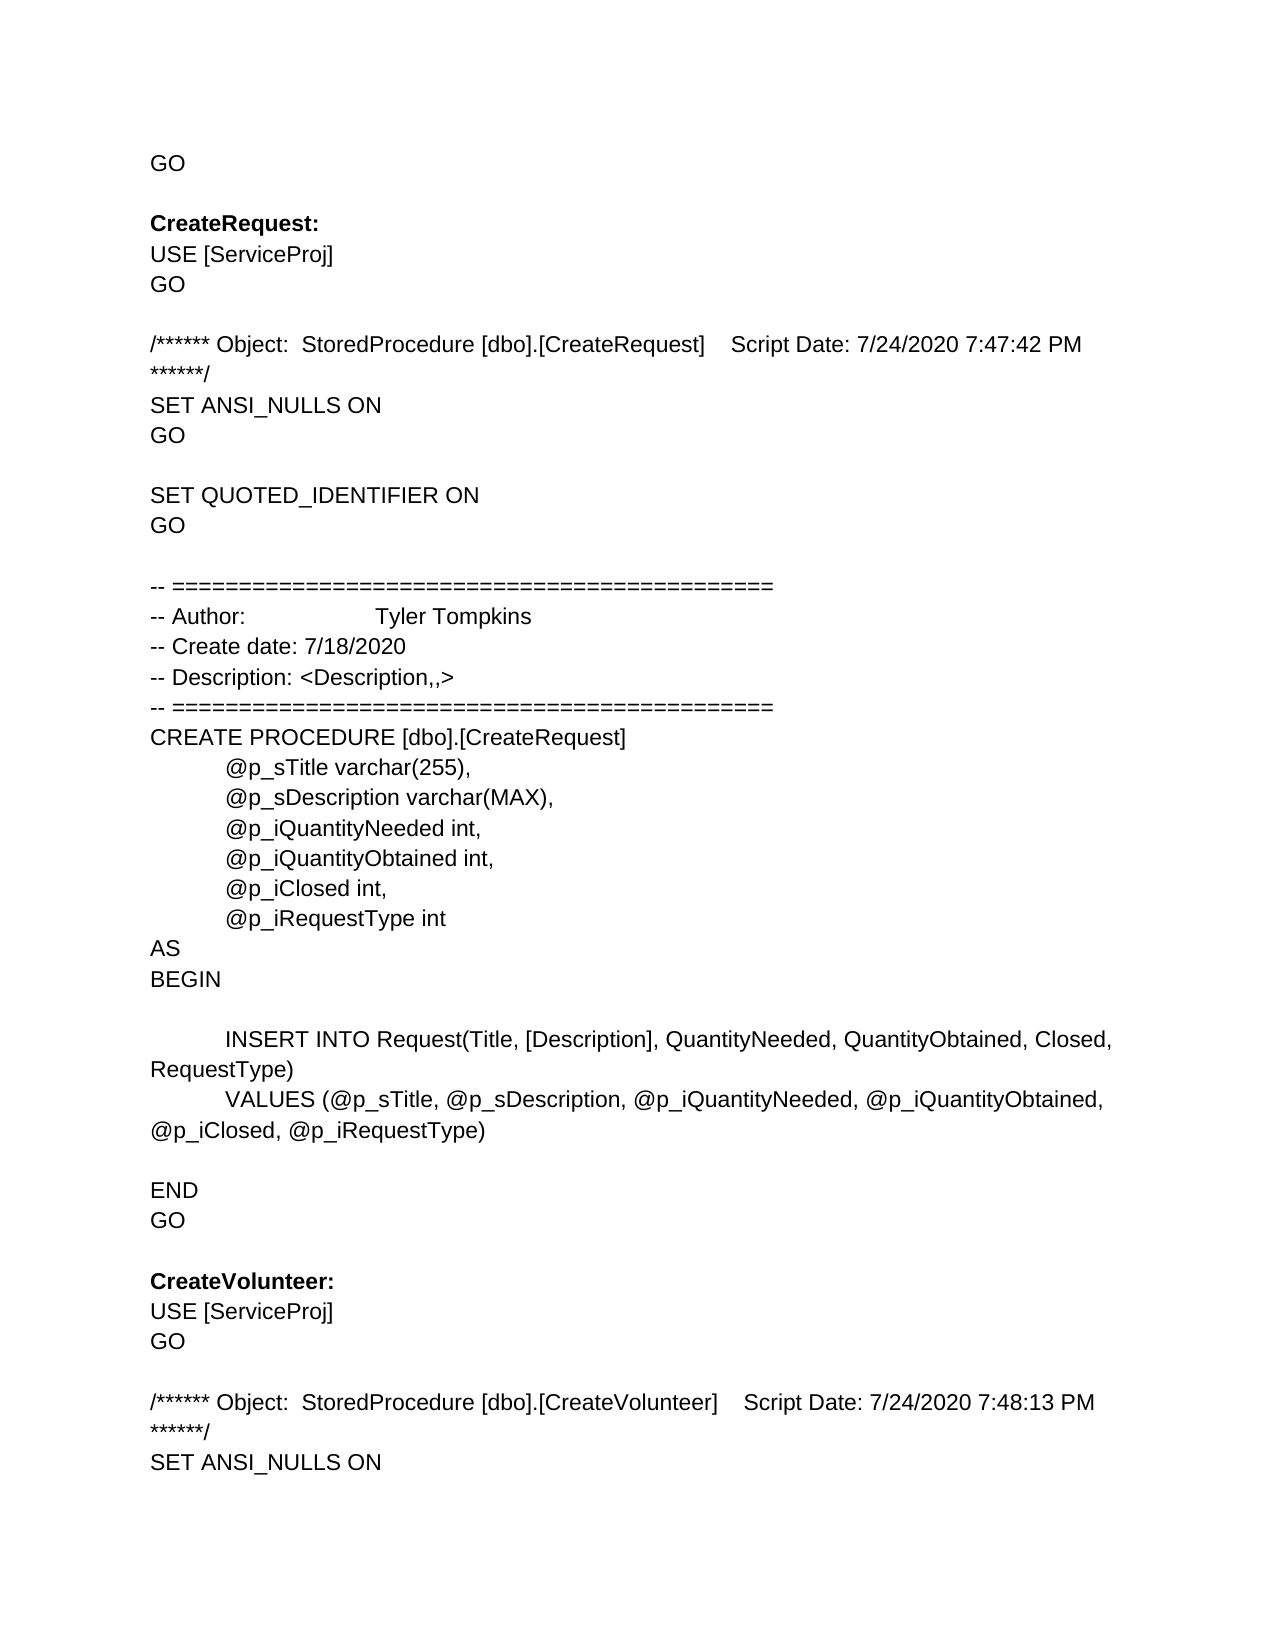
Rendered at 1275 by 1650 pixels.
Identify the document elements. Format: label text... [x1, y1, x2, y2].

text @p_iQuantityNeeded int, [150, 814, 1125, 841]
text GO [150, 271, 1125, 297]
text /****** Object: StoredProcedure [dbo].[CreateVolunteer] Script Date: 7/24/2020 7:48:13 PM ******/ [150, 1388, 1125, 1445]
text END [150, 1177, 1125, 1203]
text @p_iRequestType int [150, 905, 1125, 932]
text USE [ServiceProj] [150, 241, 1125, 267]
text SET ANSI_NULLS ON [150, 1449, 1125, 1475]
text GO [150, 512, 1125, 539]
text @p_sTitle varchar(255), [150, 754, 1125, 781]
text GO [150, 422, 1125, 448]
text @p_sDescription varchar(MAX), [150, 784, 1125, 811]
text -- Create date: 7/18/2020 [150, 633, 1125, 660]
text CREATE PROCEDURE [dbo].[CreateRequest] [150, 724, 1125, 750]
text GO [150, 150, 1125, 176]
text BEGIN [150, 966, 1125, 992]
text @p_iClosed int, [150, 875, 1125, 901]
text /****** Object: StoredProcedure [dbo].[CreateRequest] Script Date: 7/24/2020 7:47:42 PM ******/ [150, 331, 1125, 388]
text -- ============================================= [150, 694, 1125, 720]
text -- Author: Tyler Tompkins [150, 603, 1125, 629]
text AS [150, 935, 1125, 962]
text VALUES (@p_sTitle, @p_sDescription, @p_iQuantityNeeded, @p_iQuantityObtained, @p_iClosed, @p_iRequestType) [150, 1086, 1125, 1143]
text @p_iQuantityObtained int, [150, 845, 1125, 871]
text USE [ServiceProj] [150, 1298, 1125, 1324]
text CreateVolunteer: [150, 1268, 1125, 1294]
text GO [150, 1207, 1125, 1234]
text -- ============================================= [150, 573, 1125, 599]
text CreateRequest: [150, 210, 1125, 237]
text INSERT INTO Request(Title, [Description], QuantityNeeded, QuantityObtained, Closed, RequestType) [150, 1026, 1125, 1083]
text SET QUOTED_IDENTIFIER ON [150, 482, 1125, 509]
text GO [150, 1328, 1125, 1354]
text SET ANSI_NULLS ON [150, 392, 1125, 418]
text -- Description: <Description,,> [150, 663, 1125, 690]
